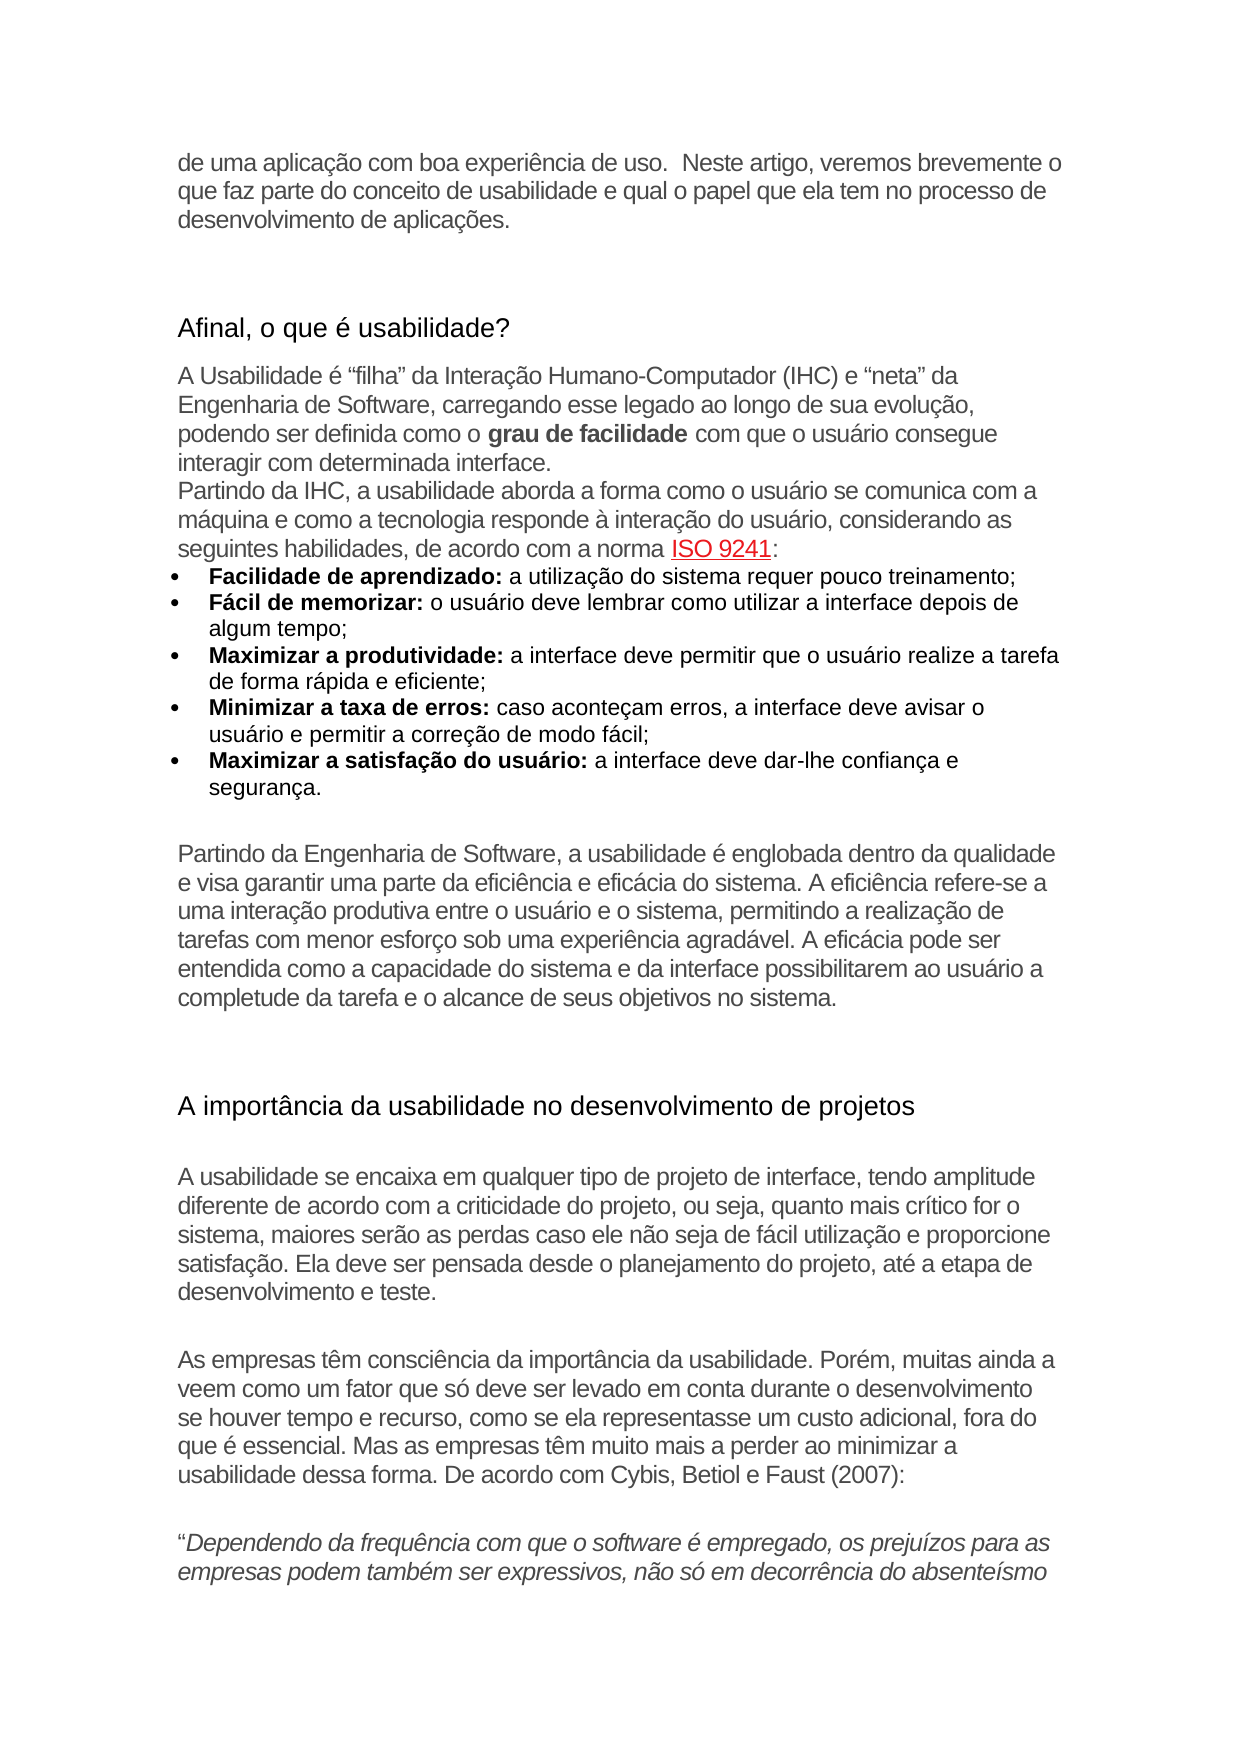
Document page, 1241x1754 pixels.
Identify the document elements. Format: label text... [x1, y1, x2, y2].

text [177, 148, 1063, 234]
text A usabilidade se encaixa em qualquer tipo de projeto de interface, tendo amplitude diferente de acordo com a criticidade do projeto, ou seja, quanto mais crítico for o sistema, maiores serão as perdas caso ele não seja de fácil utilização e proporcione satisfação. Ela deve ser pensada desde o planejamento do projeto, até a etapa de desenvolvimento e teste. [177, 1162, 1063, 1306]
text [177, 1528, 1063, 1585]
subtitle Afinal, o que é usabilidade? [177, 312, 1063, 343]
subtitle A importância da usabilidade no desenvolvimento de projetos [177, 1089, 1063, 1121]
text Partindo da IHC, a usabilidade aborda a forma como o usuário se comunica com a máquina e como a tecnologia responde à interação do usuário, considerando as seguintes habilidades, de acordo com a norma ISO 9241: [177, 476, 1063, 563]
text Partindo da Engenharia de Software, a usabilidade é englobada dentro da qualidade e visa garantir uma parte da eficiência e eficácia do sistema. A eficiência refere-se a uma interação produtiva entre o usuário e o sistema, permitindo a realização de tarefas com menor esforço sob uma experiência agradável. A eficácia pode ser entendida como a capacidade do sistema e da interface possibilitarem ao usuário a completude da tarefa e o alcance de seus objetivos no sistema. [177, 839, 1063, 1011]
list Maximizar a satisfação do usuário: a interface deve dar-lhe confiança e segurança. [171, 747, 1063, 800]
text As empresas têm consciência da importância da usabilidade. Porém, muitas ainda a veem como um fator que só deve ser levado em conta durante o desenvolvimento se houver tempo e recurso, como se ela representasse um custo adicional, fora do que é essencial. Mas as empresas têm muito mais a perder ao minimizar a usabilidade dessa forma. De acordo com Cybis, Betiol e Faust (2007): [177, 1345, 1063, 1489]
list Fácil de memorizar: o usuário deve lembrar como utilizar a interface depois de algum tempo; [171, 589, 1063, 642]
list Facilidade de aprendizado: a utilização do sistema requer pouco treinamento; [171, 563, 1063, 589]
text A Usabilidade é “filha” da Interação Humano-Computador (IHC) e “neta” da Engenharia de Software, carregando esse legado ao longo de sua evolução, podendo ser definida como o grau de facilidade com que o usuário consegue interagir com determinada interface. [177, 361, 1063, 476]
list Maximizar a produtividade: a interface deve permitir que o usuário realize a tarefa de forma rápida e eficiente; [171, 642, 1063, 694]
list Minimizar a taxa de erros: caso aconteçam erros, a interface deve avisar o usuário e permitir a correção de modo fácil; [171, 694, 1063, 747]
